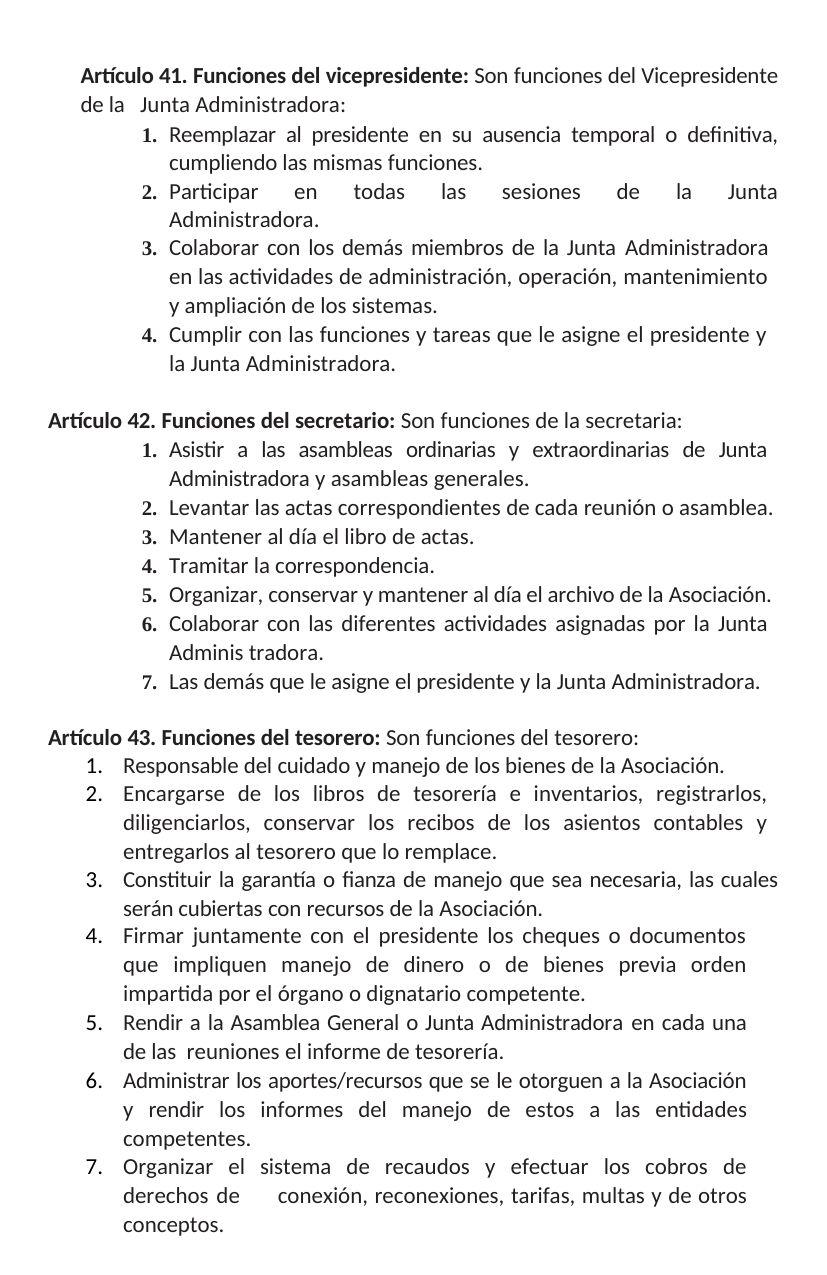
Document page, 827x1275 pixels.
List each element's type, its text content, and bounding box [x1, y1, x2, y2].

list Organizar el sistema de recaudos y efectuar los cobros de derechos de conexión, reconexiones, tarifas, multas y de otros conceptos. [85, 1152, 747, 1238]
text Artículo 43. Funciones del tesorero: Son funciones del tesorero: [48, 723, 779, 751]
list Mantener al día el libro de actas. [142, 522, 779, 550]
list Rendir a la Asamblea General o Junta Administradora en cada una de las reuniones el informe de tesorería. [85, 1008, 747, 1065]
list Encargarse de los libros de tesorería e inventarios, registrarlos, diligenciarlos, conservar los recibos de los asientos contables y entregarlos al tesorero que lo remplace. [85, 779, 768, 865]
list Administrar los aportes/recursos que se le otorguen a la Asociación y rendir los informes del manejo de estos a las entidades competentes. [85, 1066, 747, 1152]
list Colaborar con las diferentes actividades asignadas por la Junta Adminis tradora. [142, 609, 768, 666]
list Constituir la garantía o fianza de manejo que sea necesaria, las cuales serán cubiertas con recursos de la Asociación. [85, 866, 779, 922]
list Responsable del cuidado y manejo de los bienes de la Asociación. [85, 751, 779, 779]
list Tramitar la correspondencia. [142, 551, 779, 579]
list Cumplir con las funciones y tareas que le asigne el presidente y la Junta Administradora. [142, 320, 768, 377]
list Colaborar con los demás miembros de la Junta Administradora en las actividades de administración, operación, mantenimiento y ampliación de los sistemas. [142, 233, 768, 319]
list Asistir a las asambleas ordinarias y extraordinarias de Junta Administradora y asambleas generales. [142, 435, 768, 492]
list Las demás que le asigne el presidente y la Junta Administradora. [142, 667, 779, 695]
list Levantar las actas correspondientes de cada reunión o asamblea. [142, 493, 779, 521]
list Firmar juntamente con el presidente los cheques o documentos que impliquen manejo de dinero o de bienes previa orden impartida por el órgano o dignatario competente. [85, 922, 747, 1007]
text Artículo 42. Funciones del secretario: Son funciones de la secretaria: [48, 406, 779, 434]
text Artículo 41. Funciones del vicepresidente: Son funciones del Vicepresidente de la Junta Administradora: [80, 61, 779, 118]
list Participar en todas las sesiones de la Junta Administradora. [142, 177, 779, 233]
list Reemplazar al presidente en su ausencia temporal o definitiva, cumpliendo las mismas funciones. [142, 120, 779, 176]
list Organizar, conservar y mantener al día el archivo de la Asociación. [142, 580, 779, 608]
